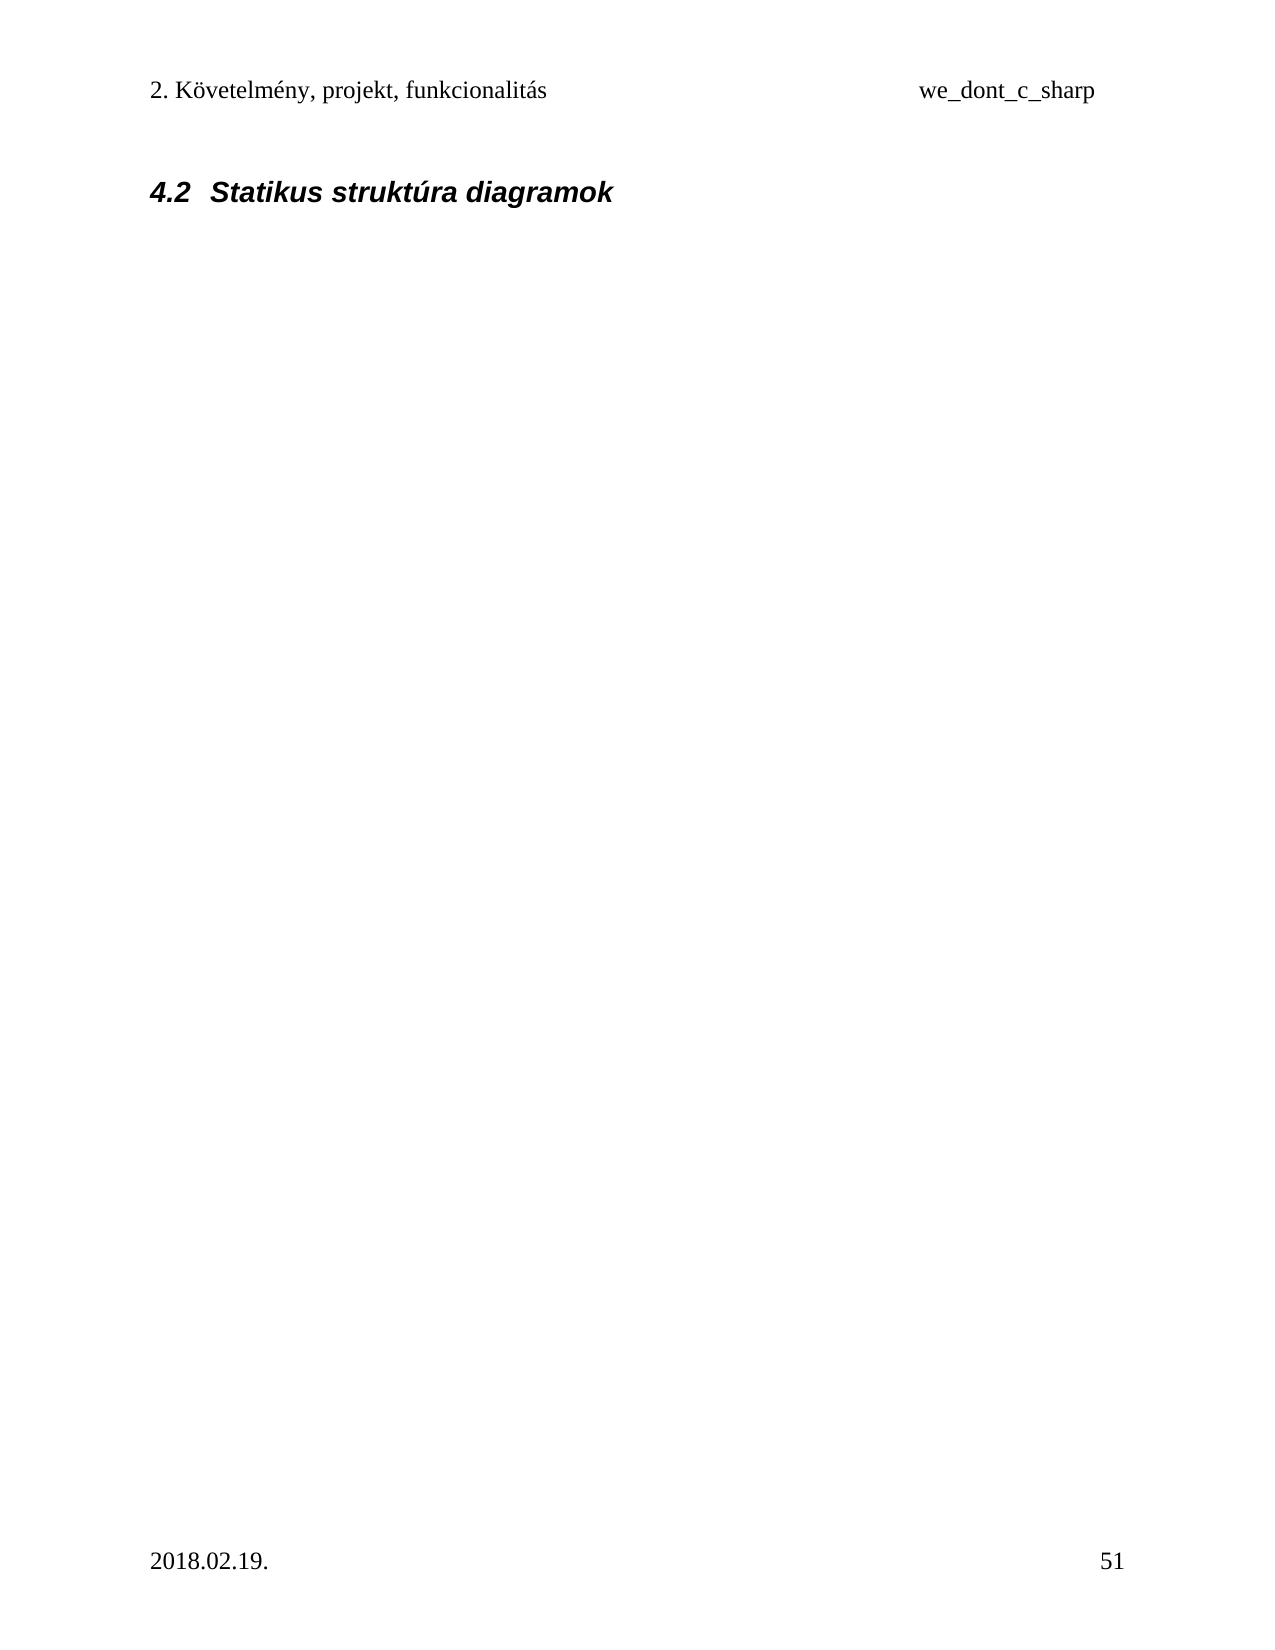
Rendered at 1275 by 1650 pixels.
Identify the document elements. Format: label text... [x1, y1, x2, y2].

subtitle Statikus struktúra diagramok [150, 175, 1125, 208]
